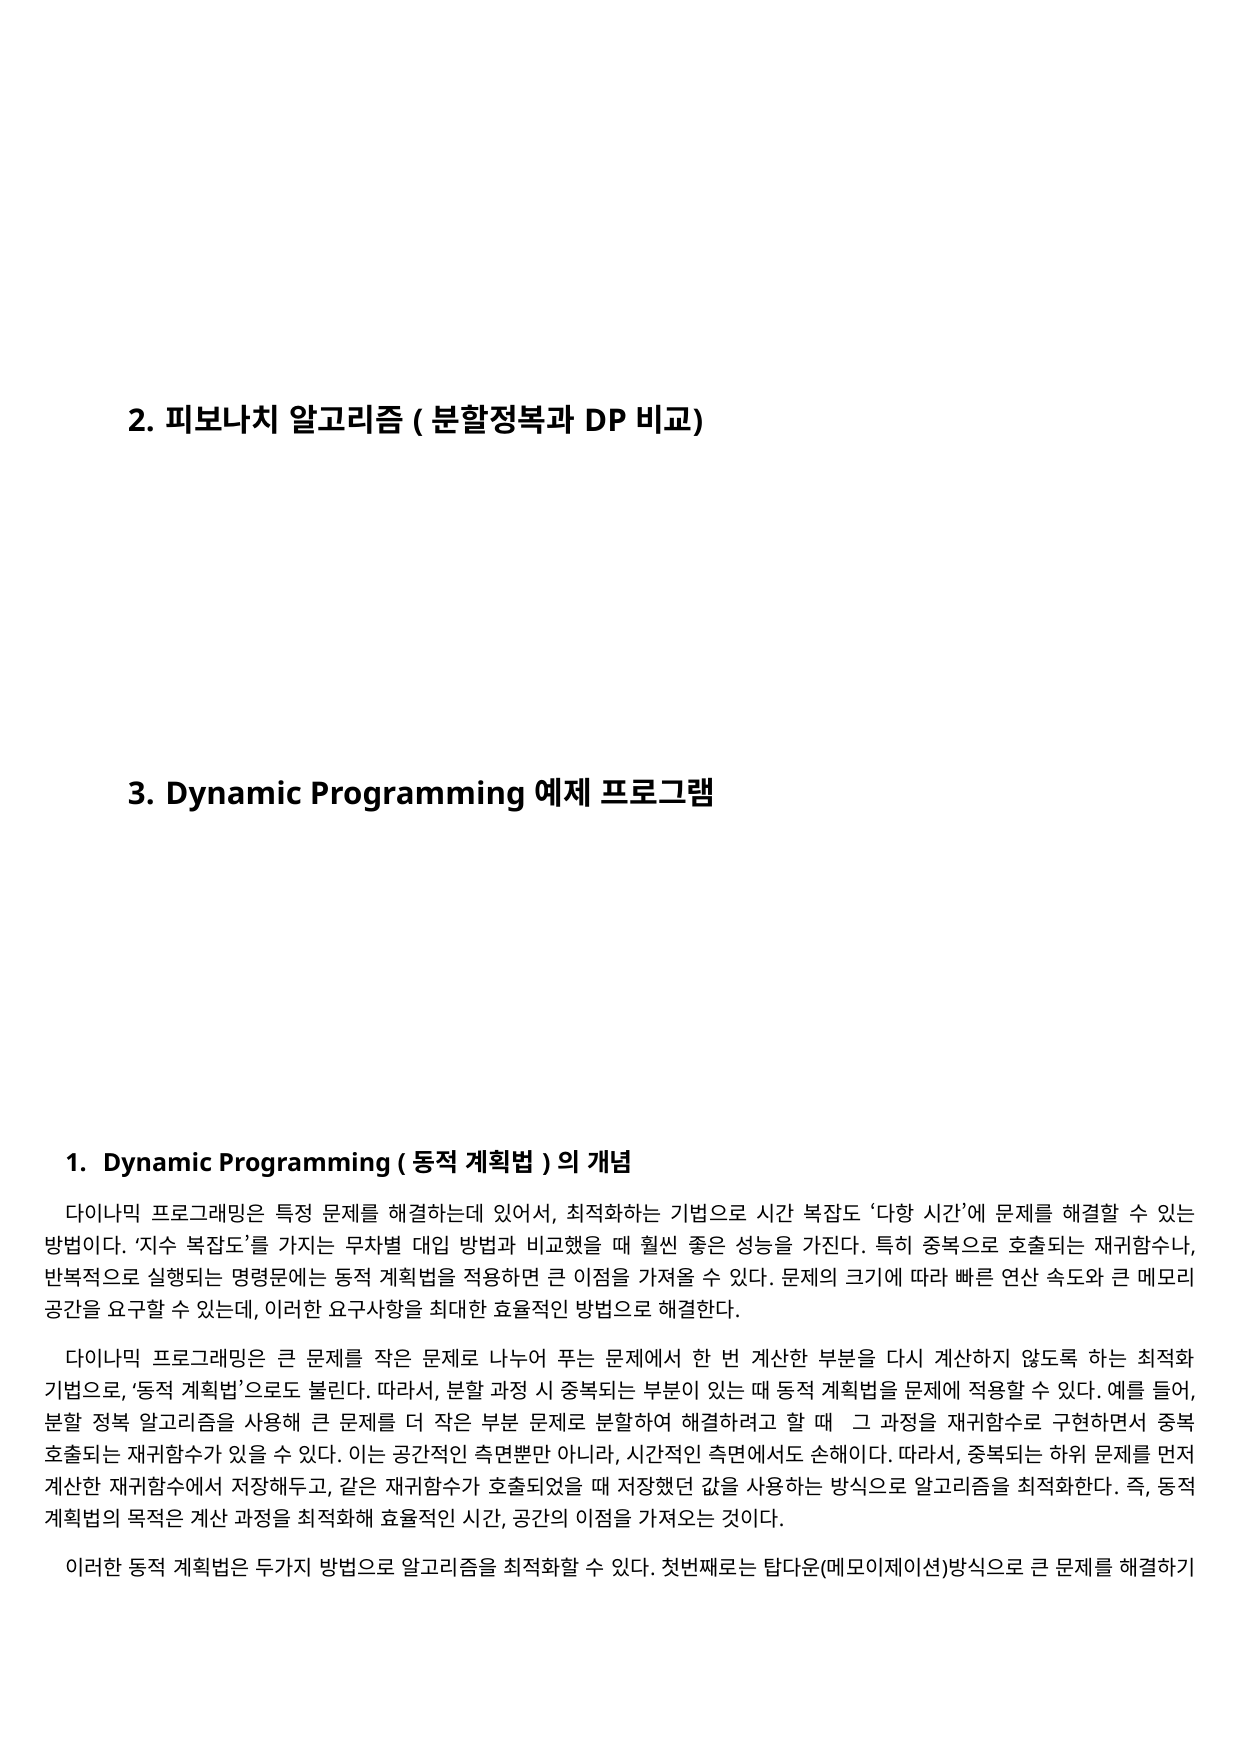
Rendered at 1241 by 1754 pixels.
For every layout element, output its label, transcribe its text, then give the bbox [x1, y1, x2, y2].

text 다이나믹 프로그래밍은 특정 문제를 해결하는데 있어서, 최적화하는 기법으로 시간 복잡도 ‘다항 시간’에 문제를 해결할 수 있는 방법이다. ‘지수 복잡도’를 가지는 무차별 대입 방법과 비교했을 때 훨씬 좋은 성능을 가진다. 특히 중복으로 호출되는 재귀함수나, 반복적으로 실행되는 명령문에는 동적 계획법을 적용하면 큰 이점을 가져올 수 있다. 문제의 크기에 따라 빠른 연산 속도와 큰 메모리 공간을 요구할 수 있는데, 이러한 요구사항을 최대한 효율적인 방법으로 해결한다. [44, 1197, 1196, 1324]
list Dynamic Programming 예제 프로그램 [128, 768, 1196, 814]
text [44, 1551, 1196, 1581]
list Dynamic Programming ( 동적 계획법 ) 의 개념 [65, 1142, 1196, 1178]
text 다이나믹 프로그래밍은 큰 문제를 작은 문제로 나누어 푸는 문제에서 한 번 계산한 부분을 다시 계산하지 않도록 하는 최적화 기법으로, ‘동적 계획법’으로도 불린다. 따라서, 분할 과정 시 중복되는 부분이 있는 때 동적 계획법을 문제에 적용할 수 있다. 예를 들어, 분할 정복 알고리즘을 사용해 큰 문제를 더 작은 부분 문제로 분할하여 해결하려고 할 때 그 과정을 재귀함수로 구현하면서 중복 호출되는 재귀함수가 있을 수 있다. 이는 공간적인 측면뿐만 아니라, 시간적인 측면에서도 손해이다. 따라서, 중복되는 하위 문제를 먼저 계산한 재귀함수에서 저장해두고, 같은 재귀함수가 호출되었을 때 저장했던 값을 사용하는 방식으로 알고리즘을 최적화한다. 즉, 동적 계획법의 목적은 계산 과정을 최적화해 효율적인 시간, 공간의 이점을 가져오는 것이다. [44, 1342, 1196, 1533]
list 피보나치 알고리즘 ( 분할정복과 DP 비교) [128, 395, 1196, 440]
